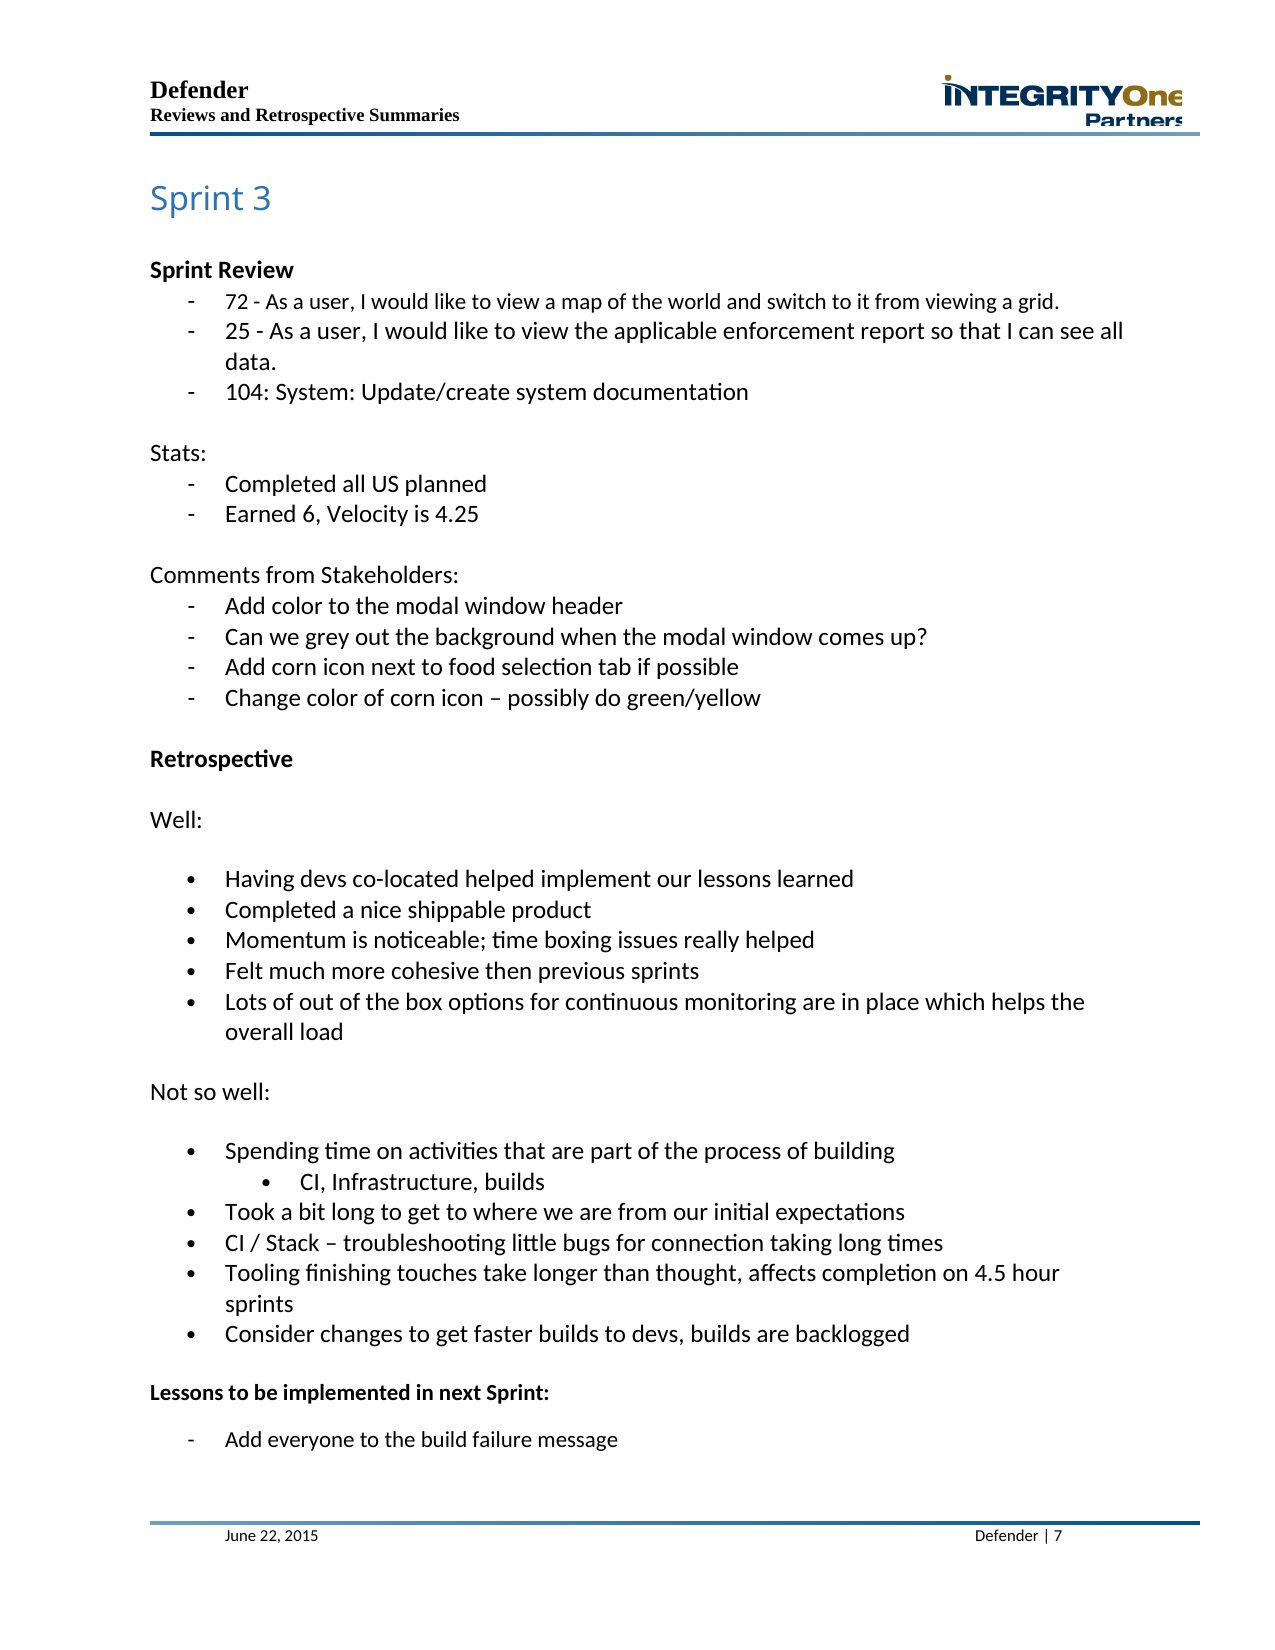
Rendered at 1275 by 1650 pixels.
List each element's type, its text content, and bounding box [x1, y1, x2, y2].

list Earned 6, Velocity is 4.25 [187, 499, 1125, 529]
list Felt much more cohesive then previous sprints [187, 955, 1125, 986]
list Add color to the modal window header [187, 590, 1125, 621]
subtitle Sprint 3 [150, 175, 1125, 220]
list Consider changes to get faster builds to devs, builds are backlogged [187, 1319, 1125, 1349]
text Retrospective [150, 743, 1125, 773]
text Well: [150, 804, 1125, 834]
list Tooling finishing touches take longer than thought, affects completion on 4.5 hour sprints [187, 1258, 1125, 1319]
list Can we grey out the background when the modal window comes up? [187, 621, 1125, 651]
text Not so well: [150, 1076, 1125, 1106]
list CI, Infrastructure, builds [262, 1166, 1125, 1197]
text Sprint Review [150, 254, 1125, 285]
picture [940, 75, 1182, 125]
list Spending time on activities that are part of the process of building [187, 1136, 1125, 1166]
list Lots of out of the box options for continuous monitoring are in place which helps the overall load [187, 986, 1125, 1047]
list Change color of corn icon – possibly do green/yellow [187, 682, 1125, 712]
list Add corn icon next to food selection tab if possible [187, 651, 1125, 682]
list Add everyone to the build failure message [187, 1425, 1125, 1453]
list Having devs co-located helped implement our lessons learned [187, 863, 1125, 894]
list 25 - As a user, I would like to view the applicable enforcement report so that I can see all data. [187, 316, 1125, 377]
text Lessons to be implemented in next Sprint: [150, 1378, 1125, 1406]
text Stats: [150, 438, 1125, 468]
text Comments from Stakeholders: [150, 560, 1125, 590]
list Momentum is noticeable; time boxing issues really helped [187, 924, 1125, 955]
list Completed a nice shippable product [187, 894, 1125, 924]
list 72 - As a user, I would like to view a map of the world and switch to it from viewing a grid. [187, 285, 1125, 316]
list CI / Stack – troubleshooting little bugs for connection taking long times [187, 1227, 1125, 1258]
list 104: System: Update/create system documentation [187, 377, 1125, 407]
list Took a bit long to get to where we are from our initial expectations [187, 1197, 1125, 1227]
list Completed all US planned [187, 468, 1125, 499]
